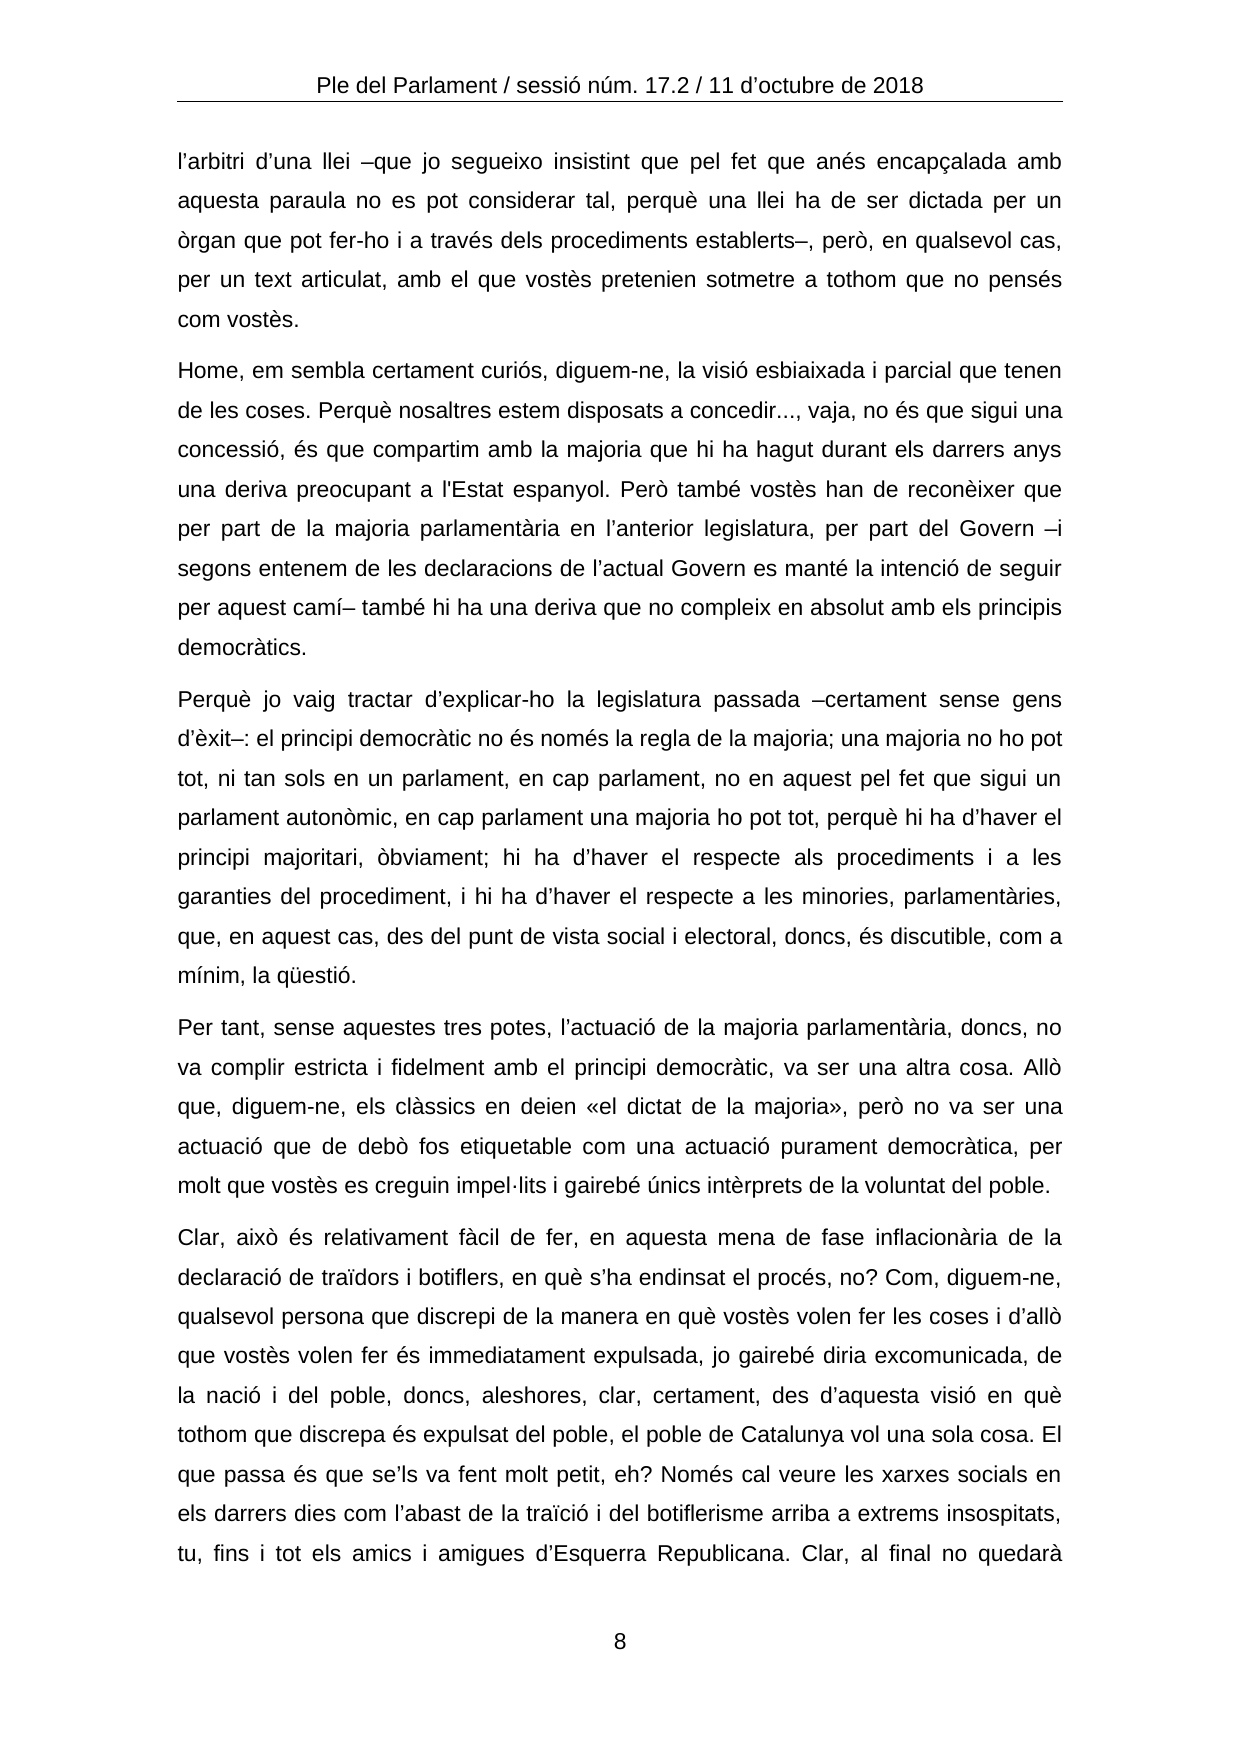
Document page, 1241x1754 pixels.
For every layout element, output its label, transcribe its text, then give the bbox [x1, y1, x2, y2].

text Per tant, sense aquestes tres potes, l’actuació de la majoria parlamentària, doncs, no va complir estricta i fidelment amb el principi democràtic, va ser una altra cosa. Allò que, diguem-ne, els clàssics en deien «el dictat de la majoria», però no va ser una actuació que de debò fos etiquetable com una actuació purament democràtica, per molt que vostès es creguin impel·lits i gairebé únics intèrprets de la voluntat del poble. [177, 1014, 1063, 1198]
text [177, 148, 1063, 332]
text Home, em sembla certament curiós, diguem-ne, la visió esbiaixada i parcial que tenen de les coses. Perquè nosaltres estem disposats a concedir..., vaja, no és que sigui una concessió, és que compartim amb la majoria que hi ha hagut durant els darrers anys una deriva preocupant a l'Estat espanyol. Però també vostès han de reconèixer que per part de la majoria parlamentària en l’anterior legislatura, per part del Govern –i segons entenem de les declaracions de l’actual Govern es manté la intenció de seguir per aquest camí– també hi ha una deriva que no compleix en absolut amb els principis democràtics. [177, 357, 1063, 660]
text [177, 1224, 1063, 1566]
text Perquè jo vaig tractar d’explicar-ho la legislatura passada –certament sense gens d’èxit–: el principi democràtic no és només la regla de la majoria; una majoria no ho pot tot, ni tan sols en un parlament, en cap parlament, no en aquest pel fet que sigui un parlament autonòmic, en cap parlament una majoria ho pot tot, perquè hi ha d’haver el principi majoritari, òbviament; hi ha d’haver el respecte als procediments i a les garanties del procediment, i hi ha d’haver el respecte a les minories, parlamentàries, que, en aquest cas, des del punt de vista social i electoral, doncs, és discutible, com a mínim, la qüestió. [177, 686, 1063, 988]
